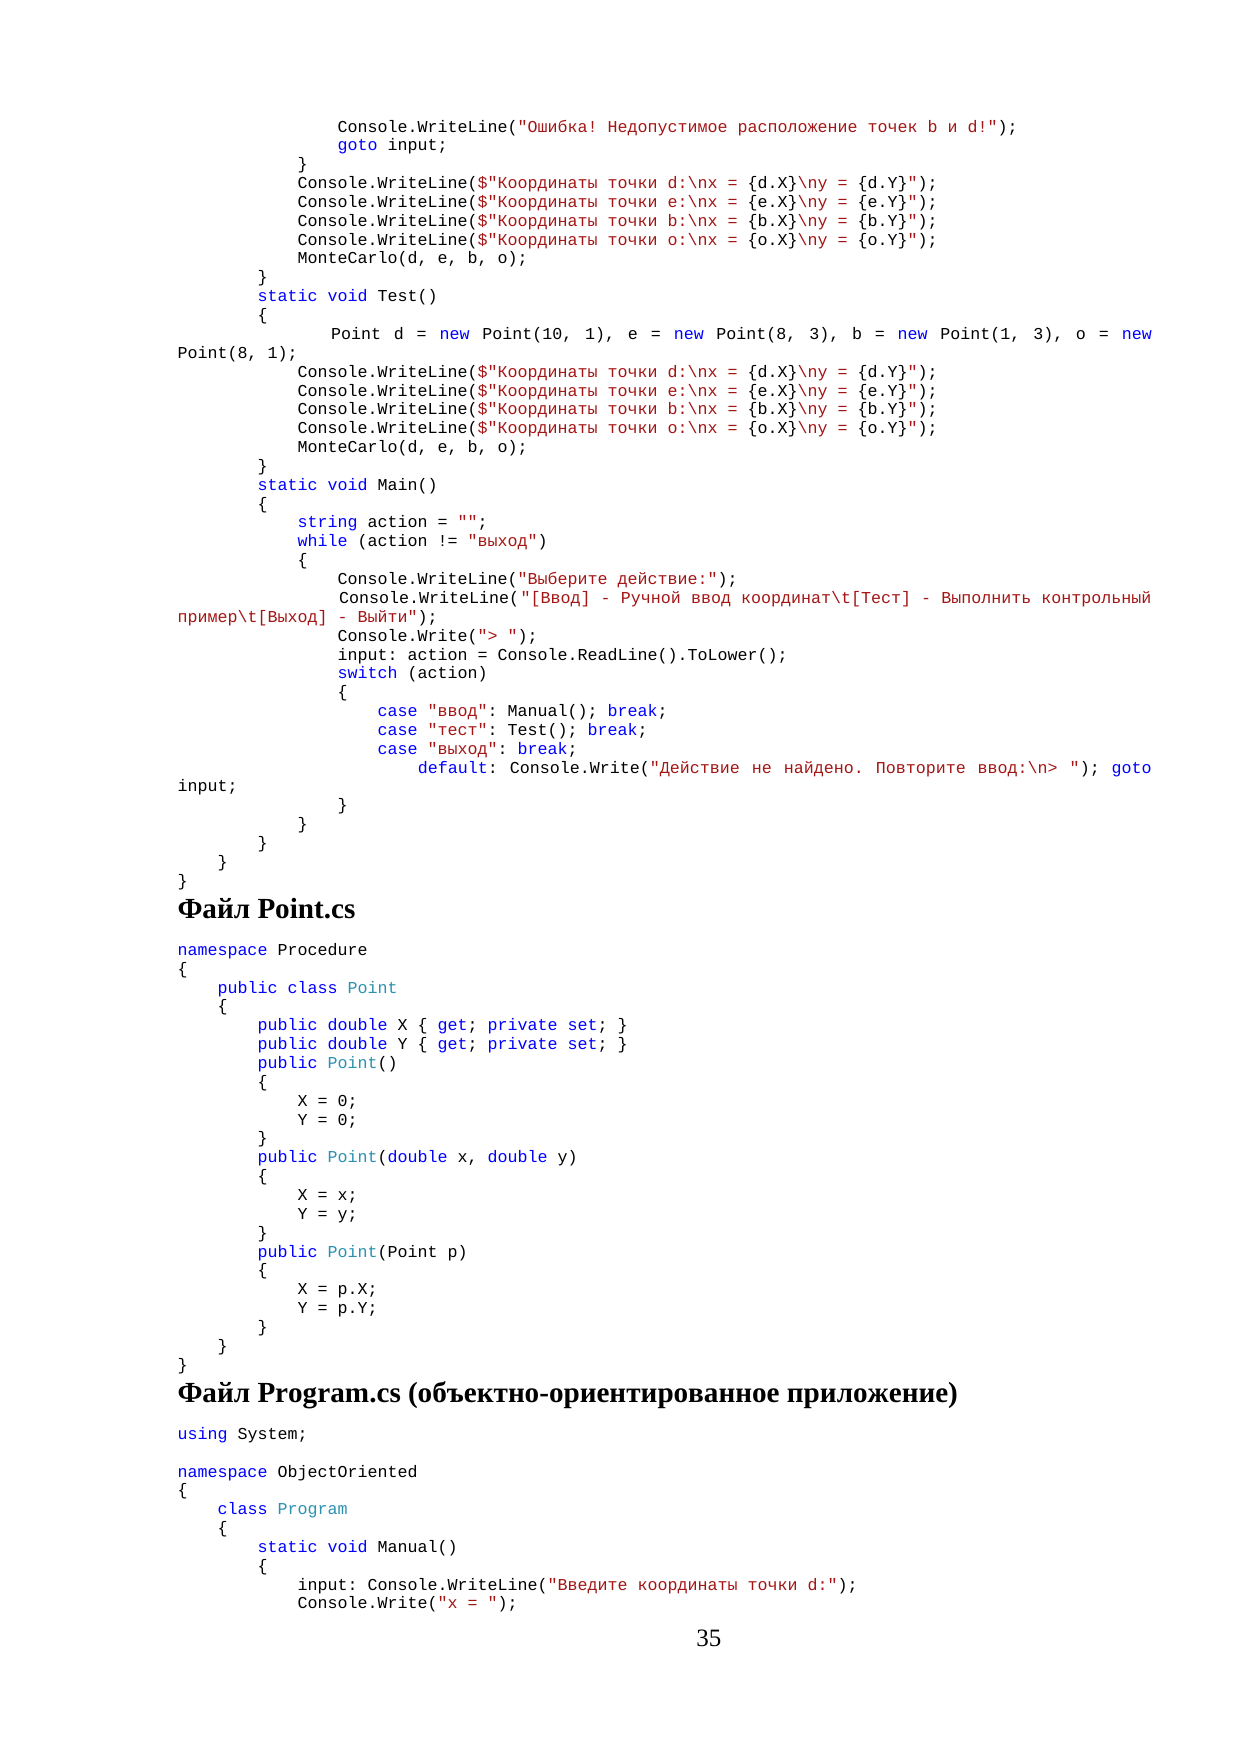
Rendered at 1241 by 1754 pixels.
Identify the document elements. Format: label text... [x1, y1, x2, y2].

text } [177, 834, 1152, 853]
text } [177, 853, 1152, 872]
text case "тест": Test(); break; [177, 721, 1152, 740]
text public class Point [177, 979, 1152, 998]
text static void Test() [177, 288, 1152, 307]
text } [177, 872, 1152, 891]
text public Point(double x, double y) [177, 1149, 1152, 1168]
text Y = 0; [177, 1111, 1152, 1130]
text { [177, 552, 1152, 571]
text default: Console.Write("Действие не найдено. Повторите ввод:\n> "); goto input; [177, 759, 1152, 797]
text public Point() [177, 1054, 1152, 1073]
text Console.WriteLine($"Координаты точки o:\nx = {o.X}\ny = {o.Y}"); [177, 420, 1152, 439]
text Console.WriteLine($"Координаты точки b:\nx = {b.X}\ny = {b.Y}"); [177, 212, 1152, 231]
text static void Manual() [177, 1538, 1152, 1557]
text Console.WriteLine($"Координаты точки e:\nx = {e.X}\ny = {e.Y}"); [177, 193, 1152, 212]
text Point d = new Point(10, 1), e = new Point(8, 3), b = new Point(1, 3), o = new Point(8, 1); [177, 326, 1152, 363]
text X = 0; [177, 1092, 1152, 1111]
text } [177, 797, 1152, 816]
text Console.Write("> "); [177, 627, 1152, 646]
text } [177, 1224, 1152, 1243]
text Console.WriteLine("[Ввод] - Ручной ввод координат\t[Тест] - Выполнить контрольный пример\t[Выход] - Выйти"); [177, 589, 1152, 627]
text Console.WriteLine("Ошибка! Недопустимое расположение точек b и d!"); [177, 118, 1152, 137]
text } [177, 1130, 1152, 1149]
text { [177, 307, 1152, 326]
text Console.WriteLine($"Координаты точки b:\nx = {b.X}\ny = {b.Y}"); [177, 401, 1152, 420]
text X = x; [177, 1187, 1152, 1205]
text } [177, 457, 1152, 476]
text public double Y { get; private set; } [177, 1036, 1152, 1054]
text MonteCarlo(d, e, b, o); [177, 439, 1152, 457]
text } [177, 156, 1152, 175]
text { [177, 1557, 1152, 1576]
text input: Console.WriteLine("Введите координаты точки d:"); [177, 1576, 1152, 1595]
text Console.Write("x = "); [177, 1595, 1152, 1614]
text Console.WriteLine($"Координаты точки e:\nx = {e.X}\ny = {e.Y}"); [177, 382, 1152, 401]
text namespace Procedure [177, 941, 1152, 960]
text switch (action) [177, 665, 1152, 684]
text { [177, 1073, 1152, 1092]
text public double X { get; private set; } [177, 1017, 1152, 1036]
text { [177, 1482, 1152, 1501]
text namespace ObjectOriented [177, 1463, 1152, 1482]
text class Program [177, 1501, 1152, 1520]
text } [177, 1356, 1152, 1375]
subtitle Файл Program.cs (объектно-ориентированное приложение) [177, 1375, 1152, 1409]
text public Point(Point p) [177, 1243, 1152, 1262]
text { [177, 1520, 1152, 1538]
text while (action != "выход") [177, 533, 1152, 552]
text { [177, 495, 1152, 514]
text { [177, 1168, 1152, 1187]
text } [177, 1337, 1152, 1356]
text Y = p.Y; [177, 1300, 1152, 1318]
text { [177, 1262, 1152, 1281]
text X = p.X; [177, 1281, 1152, 1300]
text Console.WriteLine($"Координаты точки o:\nx = {o.X}\ny = {o.Y}"); [177, 231, 1152, 250]
subtitle Файл Point.cs [177, 891, 1152, 925]
text { [177, 960, 1152, 979]
text } [177, 269, 1152, 288]
text using System; [177, 1425, 1152, 1444]
text case "ввод": Manual(); break; [177, 703, 1152, 721]
text string action = ""; [177, 514, 1152, 533]
text Y = y; [177, 1205, 1152, 1224]
text { [177, 998, 1152, 1017]
text Console.WriteLine($"Координаты точки d:\nx = {d.X}\ny = {d.Y}"); [177, 363, 1152, 382]
text input: action = Console.ReadLine().ToLower(); [177, 646, 1152, 665]
text MonteCarlo(d, e, b, o); [177, 250, 1152, 269]
text } [177, 1318, 1152, 1337]
text goto input; [177, 137, 1152, 156]
text Console.WriteLine("Выберите действие:"); [177, 571, 1152, 589]
text { [177, 684, 1152, 703]
text case "выход": break; [177, 740, 1152, 759]
text } [177, 816, 1152, 834]
text Console.WriteLine($"Координаты точки d:\nx = {d.X}\ny = {d.Y}"); [177, 175, 1152, 193]
text static void Main() [177, 476, 1152, 495]
